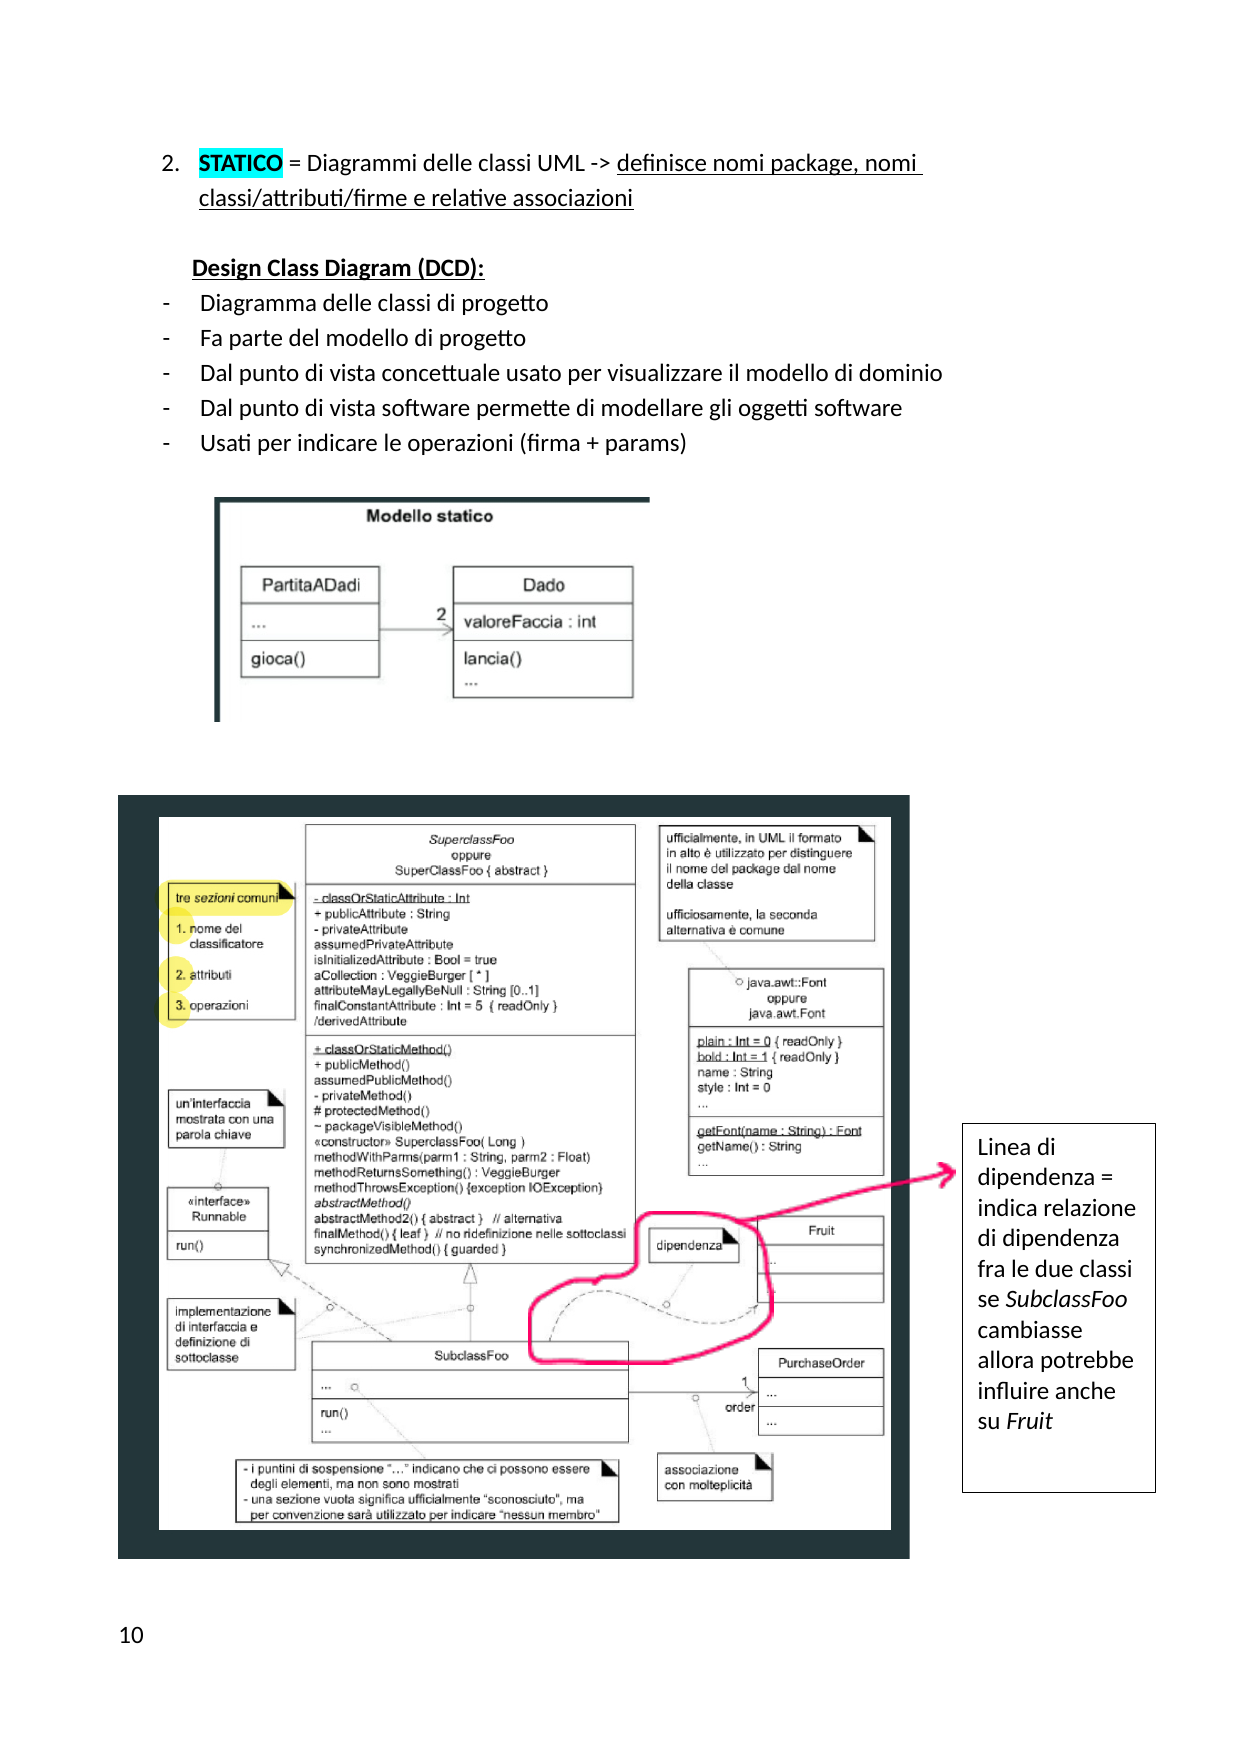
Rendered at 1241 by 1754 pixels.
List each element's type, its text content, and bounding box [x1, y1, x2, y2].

picture [118, 795, 956, 1559]
list Dal punto di vista software permette di modellare gli oggetti software [162, 393, 1122, 423]
list STATICO = Diagrammi delle classi UML -> definisce nomi package, nomi classi/attributi/firme e relative associazioni [161, 148, 1122, 213]
list Usati per indicare le operazioni (firma + params) [162, 428, 1122, 458]
picture [214, 497, 650, 722]
list Diagramma delle classi di progetto [162, 288, 1122, 318]
text Design Class Diagram (DCD): [192, 253, 1122, 283]
list Dal punto di vista concettuale usato per visualizzare il modello di dominio [162, 358, 1122, 388]
list Fa parte del modello di progetto [162, 323, 1122, 353]
